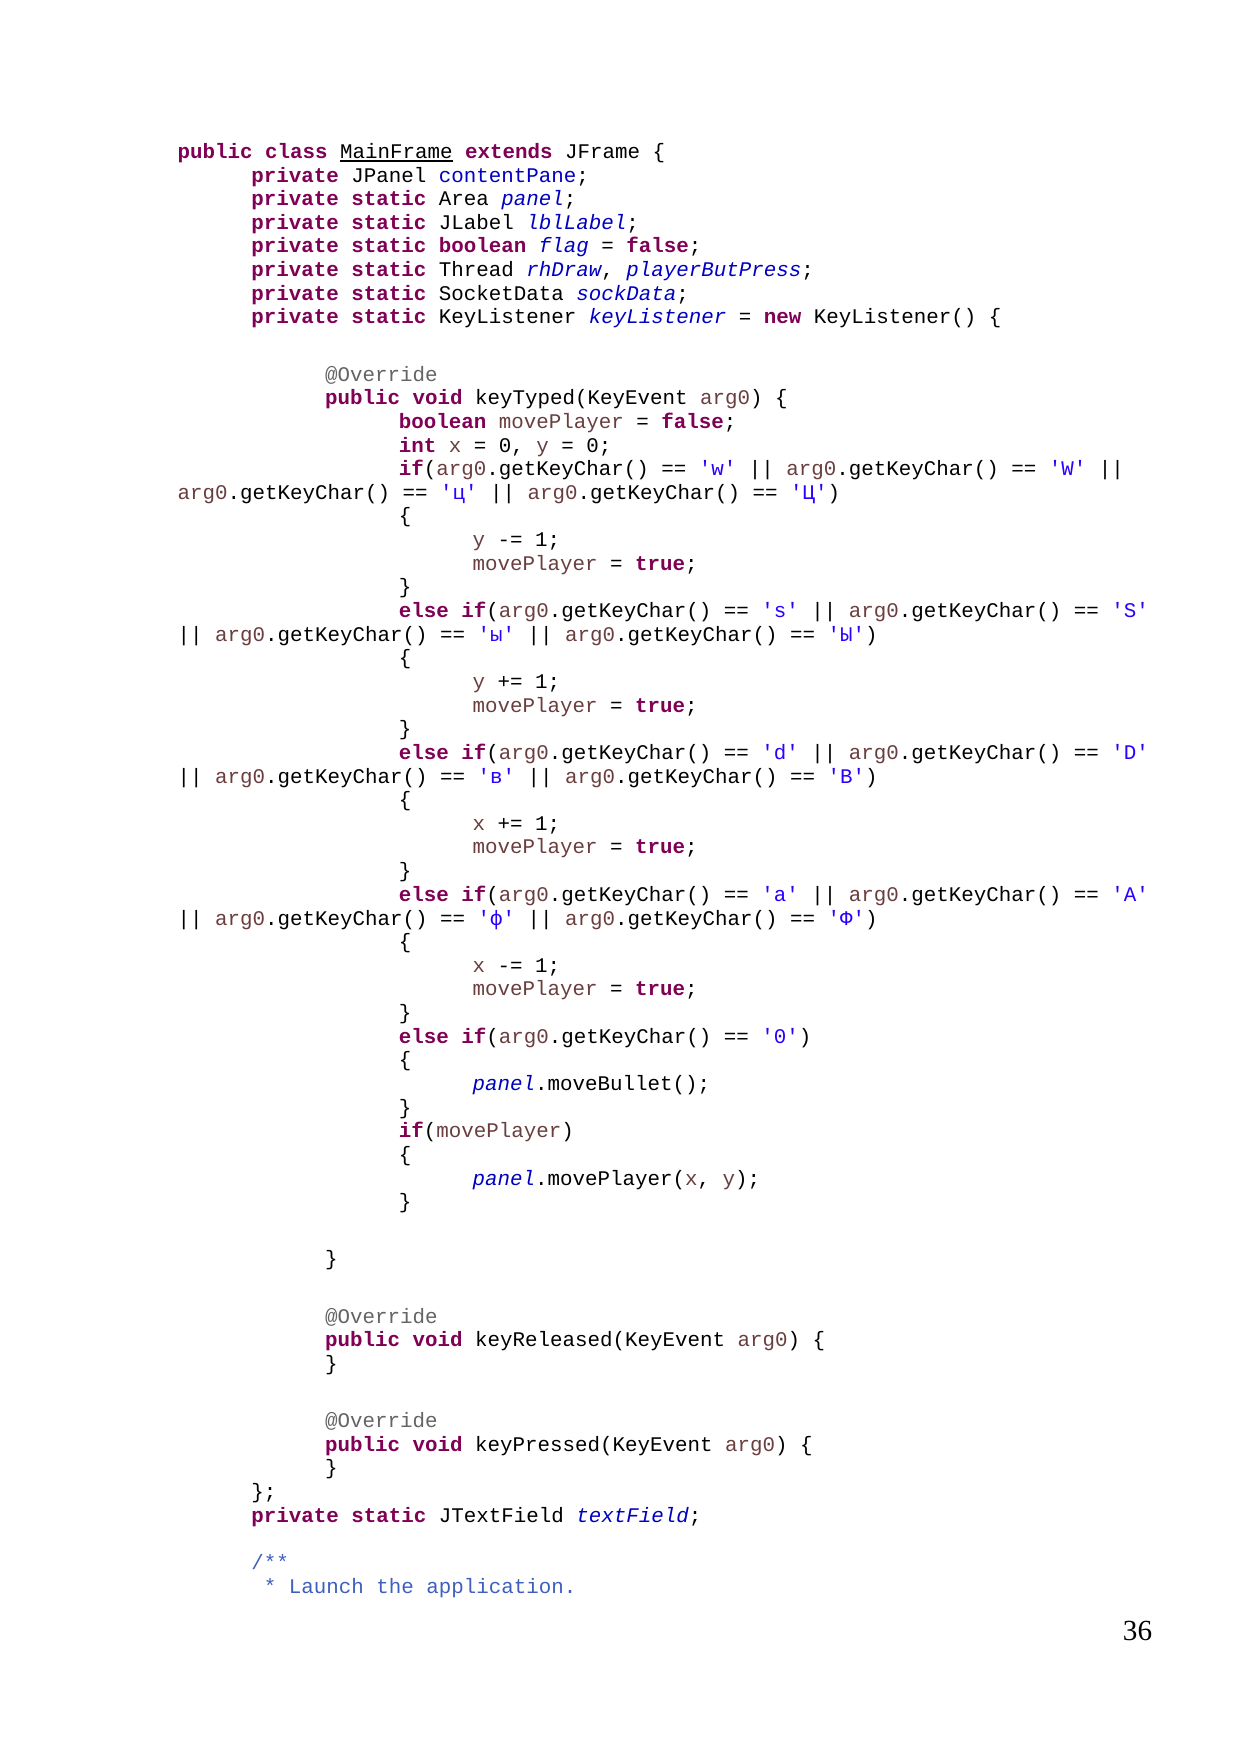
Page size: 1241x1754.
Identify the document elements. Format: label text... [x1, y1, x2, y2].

text } [177, 1097, 1152, 1120]
text x -= 1; [177, 955, 1152, 978]
text public void keyPressed(KeyEvent arg0) { [177, 1434, 1152, 1457]
text { [177, 931, 1152, 955]
text panel.movePlayer(x, y); [177, 1168, 1152, 1191]
text else if(arg0.getKeyChar() == 's' || arg0.getKeyChar() == 'S' || arg0.getKeyChar() == 'ы' || arg0.getKeyChar() == 'Ы') [177, 600, 1152, 647]
text else if(arg0.getKeyChar() == 'd' || arg0.getKeyChar() == 'D' || arg0.getKeyChar() == 'в' || arg0.getKeyChar() == 'В') [177, 742, 1152, 789]
text x += 1; [177, 813, 1152, 837]
text { [177, 1049, 1152, 1073]
text { [177, 1144, 1152, 1168]
text * Launch the application. [177, 1576, 1152, 1599]
text } [177, 1457, 1152, 1481]
text public void keyReleased(KeyEvent arg0) { [177, 1329, 1152, 1353]
text int x = 0, y = 0; [177, 434, 1152, 458]
text private static Area panel; [177, 188, 1152, 212]
text private static Thread rhDraw, playerButPress; [177, 259, 1152, 283]
text @Override [177, 364, 1152, 387]
text @Override [177, 1410, 1152, 1434]
text } [177, 1248, 1152, 1272]
text movePlayer = true; [177, 837, 1152, 860]
text { [177, 506, 1152, 529]
text else if(arg0.getKeyChar() == 'a' || arg0.getKeyChar() == 'A' || arg0.getKeyChar() == 'ф' || arg0.getKeyChar() == 'Ф') [177, 884, 1152, 931]
text if(movePlayer) [177, 1120, 1152, 1144]
text } [177, 1191, 1152, 1215]
text } [177, 1353, 1152, 1377]
text private JPanel contentPane; [177, 164, 1152, 188]
text } [177, 718, 1152, 742]
text movePlayer = true; [177, 553, 1152, 576]
text y -= 1; [177, 529, 1152, 553]
text movePlayer = true; [177, 978, 1152, 1002]
text @Override [177, 1306, 1152, 1329]
text if(arg0.getKeyChar() == 'w' || arg0.getKeyChar() == 'W' || arg0.getKeyChar() == 'ц' || arg0.getKeyChar() == 'Ц') [177, 458, 1152, 506]
text { [177, 789, 1152, 813]
text panel.moveBullet(); [177, 1073, 1152, 1097]
text movePlayer = true; [177, 695, 1152, 718]
text } [177, 1002, 1152, 1026]
text private static KeyListener keyListener = new KeyListener() { [177, 306, 1152, 330]
text private static JLabel lblLabel; [177, 212, 1152, 236]
text private static boolean flag = false; [177, 236, 1152, 259]
text }; [177, 1481, 1152, 1505]
text public class MainFrame extends JFrame { [177, 141, 1152, 164]
text { [177, 647, 1152, 671]
text } [177, 860, 1152, 884]
text /** [177, 1552, 1152, 1576]
text } [177, 576, 1152, 600]
text boolean movePlayer = false; [177, 411, 1152, 434]
text private static SocketData sockData; [177, 283, 1152, 306]
text private static JTextField textField; [177, 1505, 1152, 1528]
text else if(arg0.getKeyChar() == '0') [177, 1026, 1152, 1049]
text public void keyTyped(KeyEvent arg0) { [177, 387, 1152, 411]
text y += 1; [177, 671, 1152, 695]
